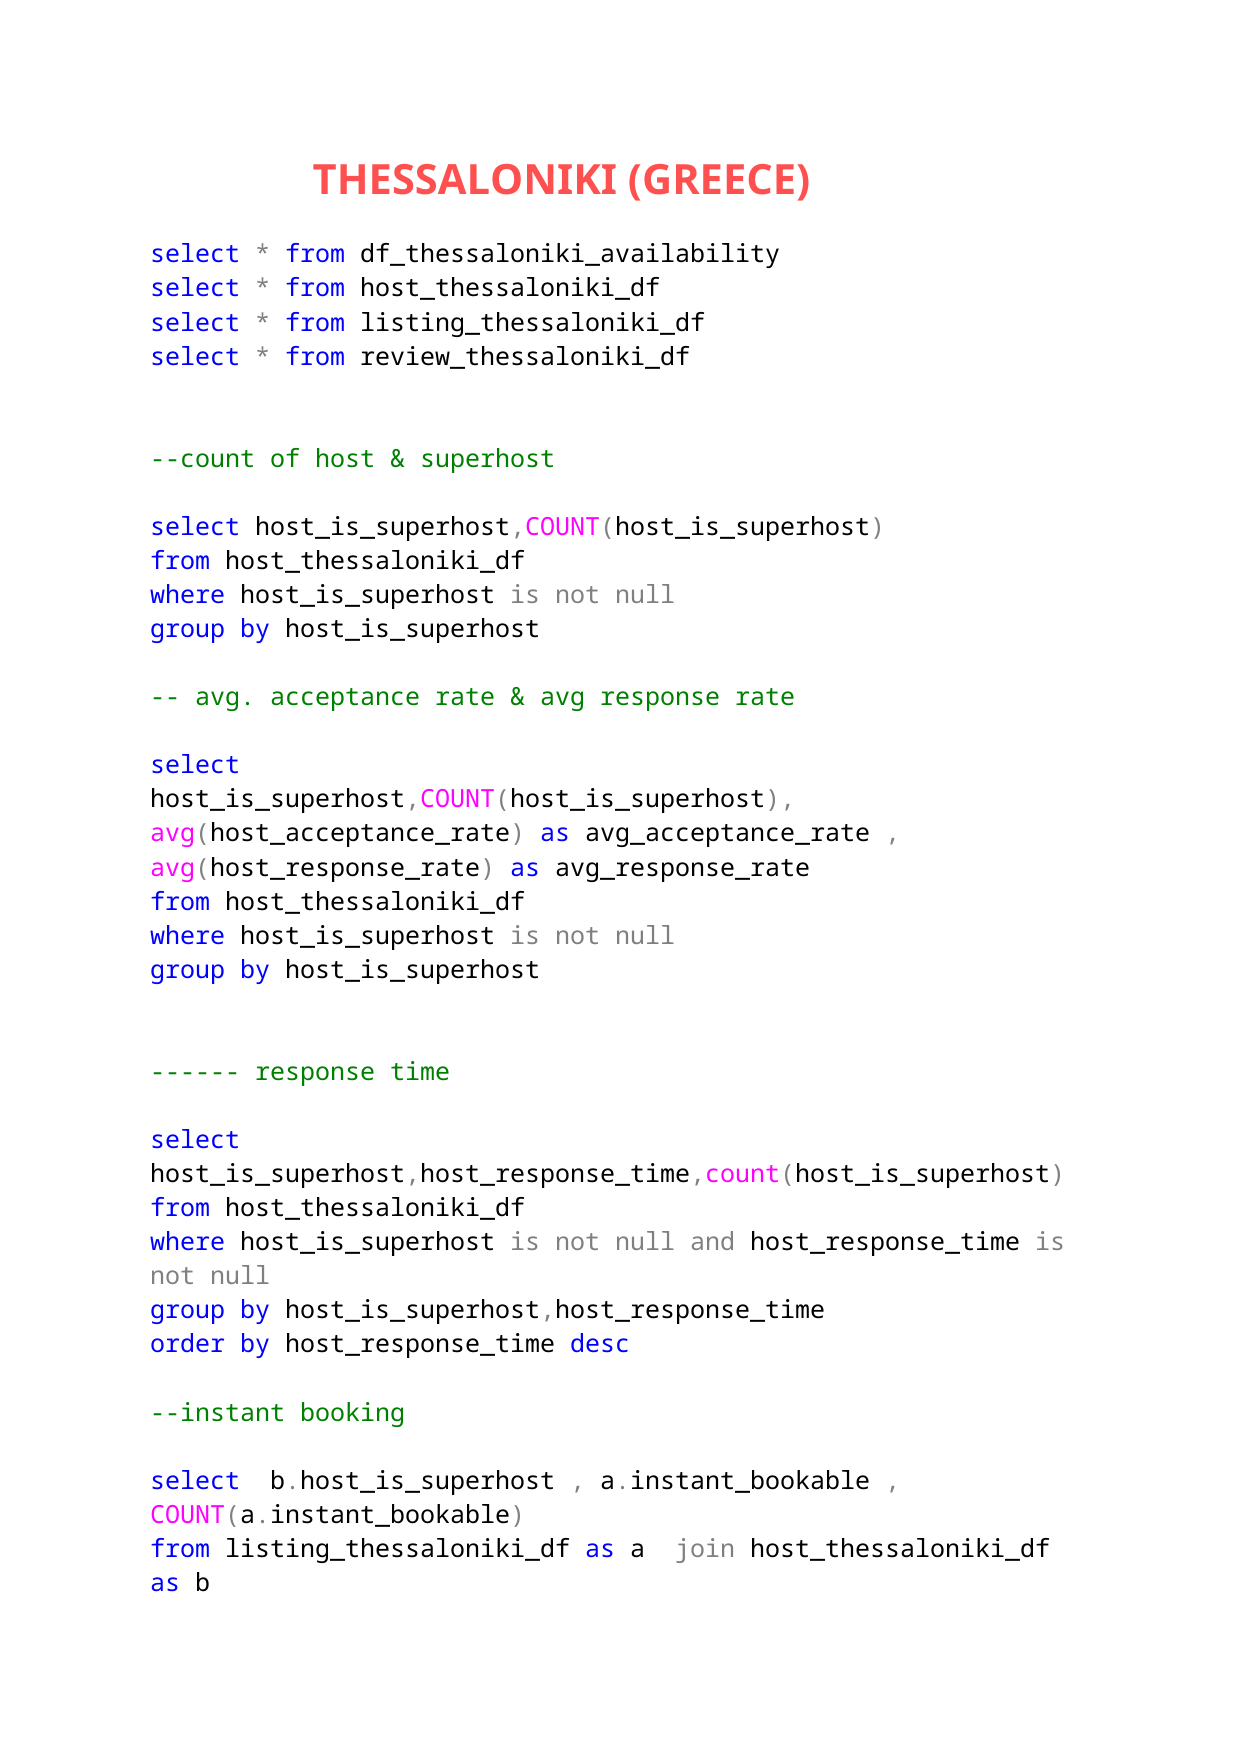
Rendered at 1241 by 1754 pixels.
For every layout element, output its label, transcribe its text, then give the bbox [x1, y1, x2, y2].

text select [150, 747, 1090, 781]
text avg(host_acceptance_rate) as avg_acceptance_rate , [150, 815, 1090, 849]
text from host_thessaloniki_df [150, 883, 1090, 917]
text select * from review_thessaloniki_df [150, 338, 1090, 372]
text --count of host & superhost [150, 440, 1090, 474]
text --instant booking [150, 1394, 1090, 1428]
text group by host_is_superhost [150, 951, 1090, 985]
text THESSALONIKI (GREECE) [150, 150, 1090, 207]
text where host_is_superhost is not null [150, 917, 1090, 951]
text select b.host_is_superhost , a.instant_bookable , [150, 1462, 1090, 1496]
text select host_is_superhost,COUNT(host_is_superhost) [150, 508, 1090, 543]
text order by host_response_time desc [150, 1326, 1090, 1360]
text -- avg. acceptance rate & avg response rate [150, 679, 1090, 713]
text select * from host_thessaloniki_df [150, 270, 1090, 304]
text where host_is_superhost is not null and host_response_time is not null [150, 1224, 1090, 1292]
text select * from listing_thessaloniki_df [150, 304, 1090, 338]
text from listing_thessaloniki_df as a join host_thessaloniki_df as b [150, 1530, 1090, 1598]
text where host_is_superhost is not null [150, 577, 1090, 611]
text ------ response time [150, 1053, 1090, 1088]
text from host_thessaloniki_df [150, 543, 1090, 577]
text host_is_superhost,COUNT(host_is_superhost), [150, 781, 1090, 815]
text group by host_is_superhost,host_response_time [150, 1292, 1090, 1326]
text avg(host_response_rate) as avg_response_rate [150, 849, 1090, 883]
text group by host_is_superhost [150, 611, 1090, 645]
text select * from df_thessaloniki_availability [150, 236, 1090, 270]
text from host_thessaloniki_df [150, 1190, 1090, 1224]
text COUNT(a.instant_bookable) [150, 1496, 1090, 1530]
text select host_is_superhost,host_response_time,count(host_is_superhost) [150, 1122, 1090, 1190]
